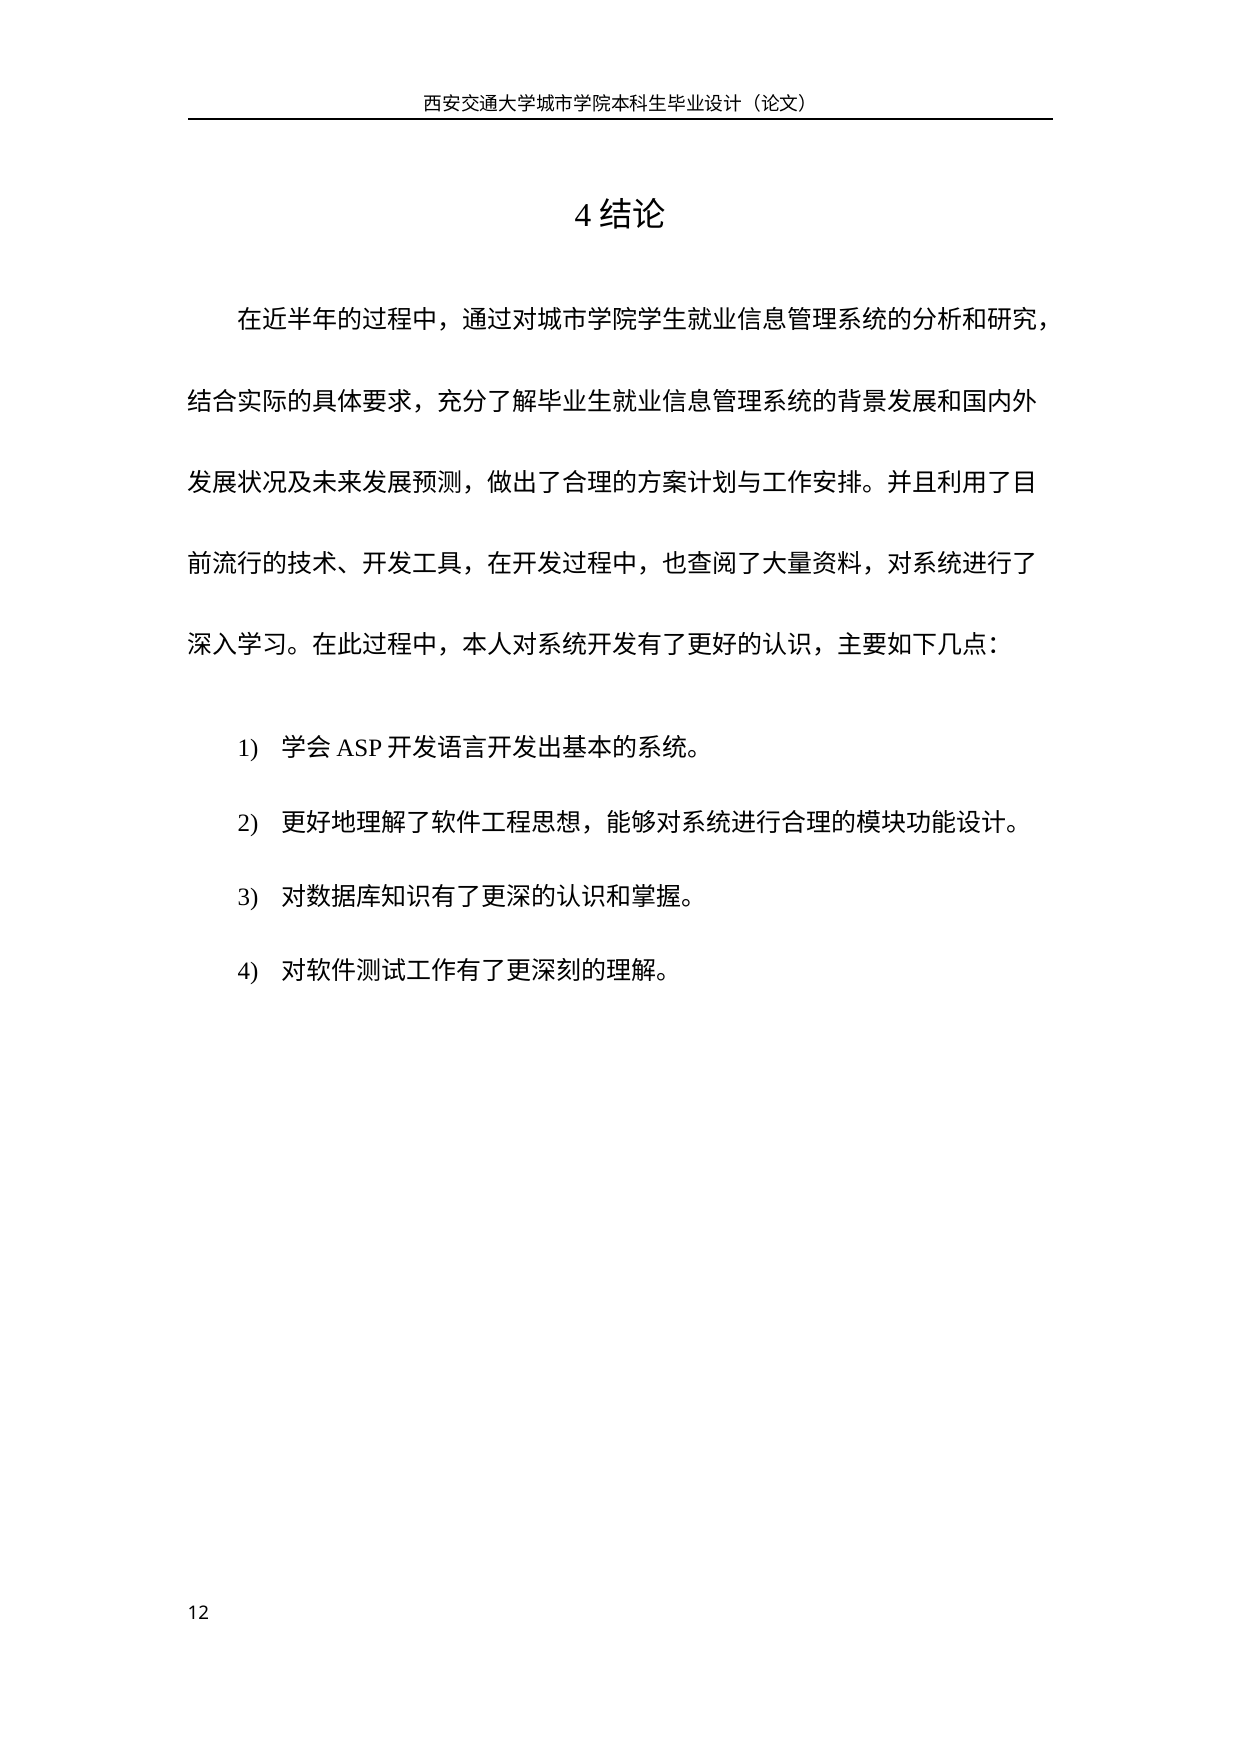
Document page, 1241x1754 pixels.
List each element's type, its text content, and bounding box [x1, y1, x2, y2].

text 在近半年的过程中，通过对城市学院学生就业信息管理系统的分析和研究，结合实际的具体要求，充分了解毕业生就业信息管理系统的背景发展和国内外发展状况及未来发展预测，做出了合理的方案计划与工作安排。并且利用了目前流行的技术、开发工具，在开发过程中，也查阅了大量资料，对系统进行了深入学习。在此过程中，本人对系统开发有了更好的认识，主要如下几点： [187, 285, 1053, 675]
list 对软件测试工作有了更深刻的理解。 [237, 936, 1053, 1001]
list 对数据库知识有了更深的认识和掌握。 [237, 862, 1053, 927]
list 学会ASP开发语言开发出基本的系统。 [237, 713, 1053, 778]
list 更好地理解了软件工程思想，能够对系统进行合理的模块功能设计。 [237, 788, 1053, 853]
subtitle 4 结论 [187, 179, 1053, 244]
